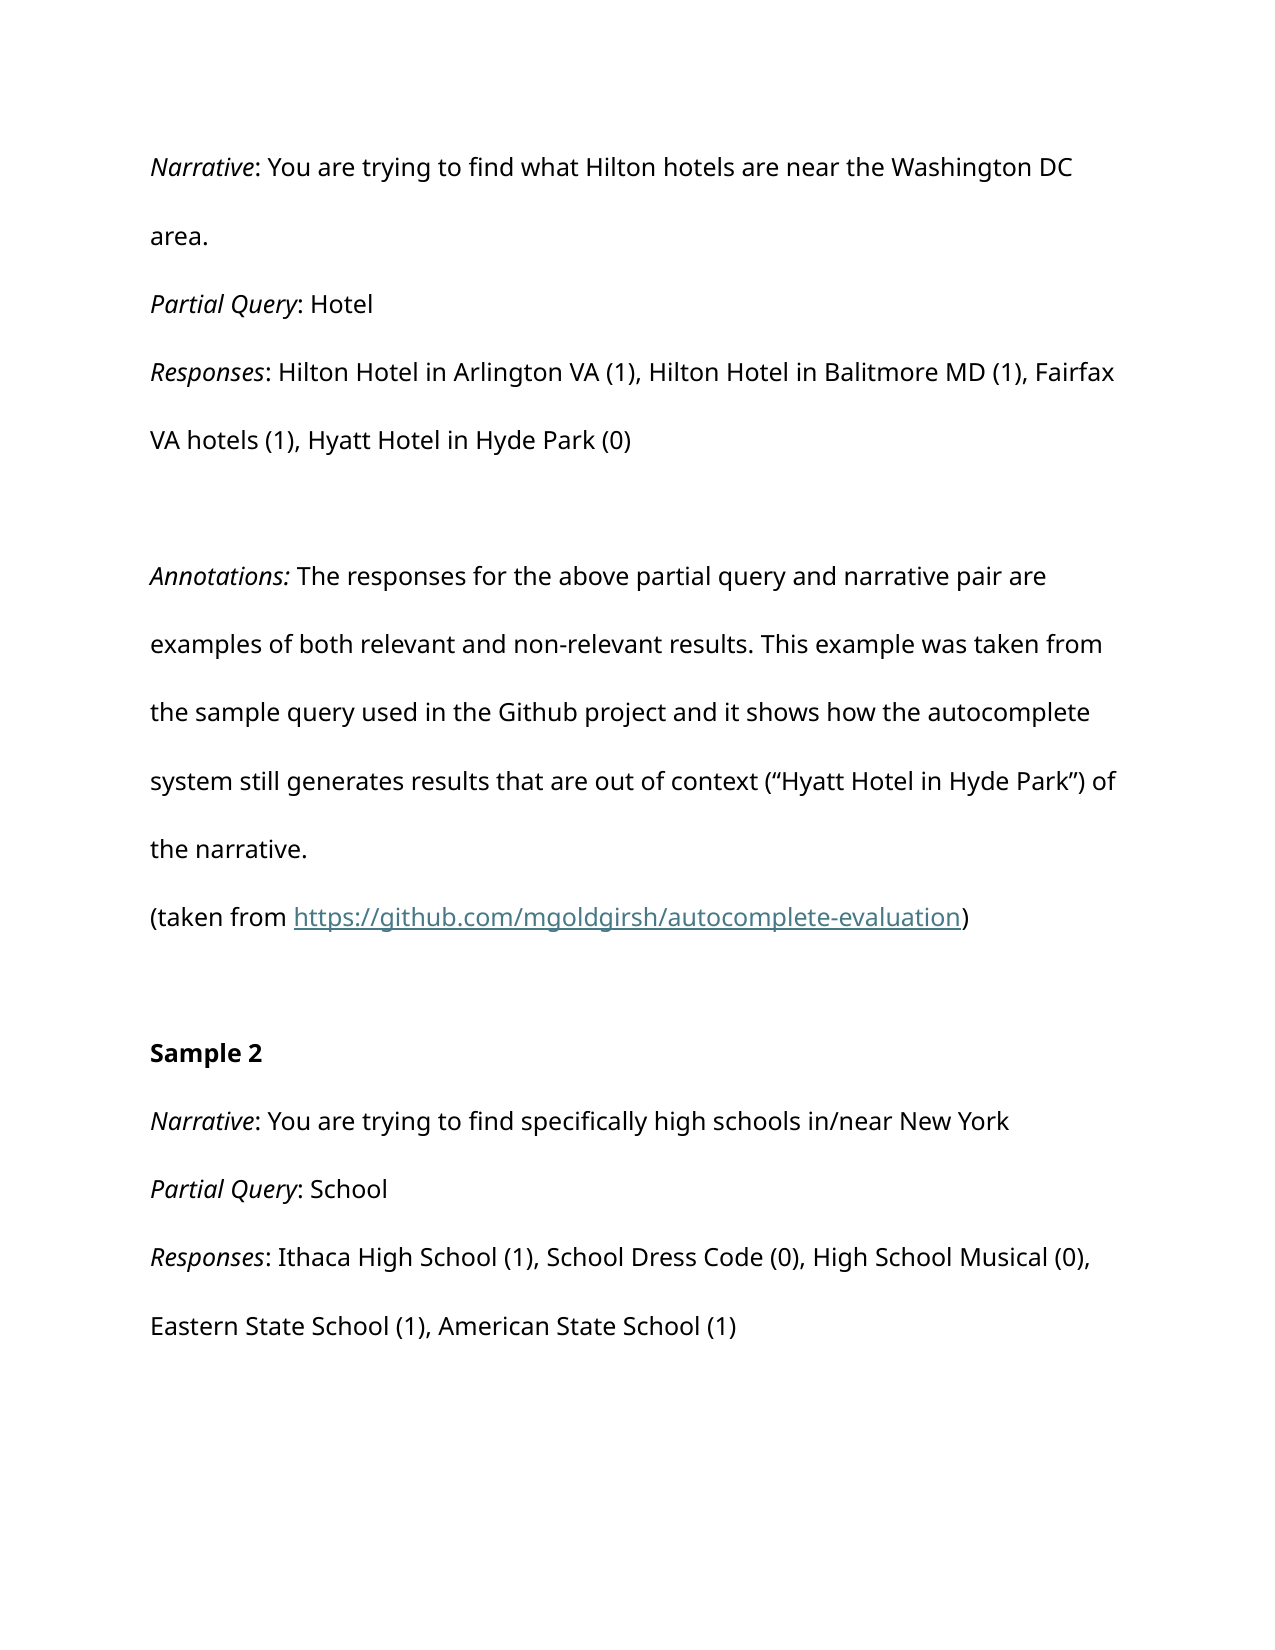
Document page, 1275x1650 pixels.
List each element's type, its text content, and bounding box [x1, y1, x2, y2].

text Narrative: You are trying to find what Hilton hotels are near the Washington DC area. [150, 150, 1125, 252]
text (taken from https://github.com/mgoldgirsh/autocomplete-evaluation) [150, 899, 1125, 933]
text Responses: Hilton Hotel in Arlington VA (1), Hilton Hotel in Balitmore MD (1), Fairfax VA hotels (1), Hyatt Hotel in Hyde Park (0) [150, 354, 1125, 457]
text Annotations: The responses for the above partial query and narrative pair are examples of both relevant and non-relevant results. This example was taken from the sample query used in the Github project and it shows how the autocomplete system still generates results that are out of context (“Hyatt Hotel in Hyde Park”) of the narrative. [150, 559, 1125, 865]
text Narrative: You are trying to find specifically high schools in/near New York [150, 1104, 1125, 1138]
text Sample 2 [150, 1036, 1125, 1070]
text Responses: Ithaca High School (1), School Dress Code (0), High School Musical (0), Eastern State School (1), American State School (1) [150, 1240, 1125, 1342]
text Partial Query: School [150, 1172, 1125, 1206]
text Partial Query: Hotel [150, 286, 1125, 320]
